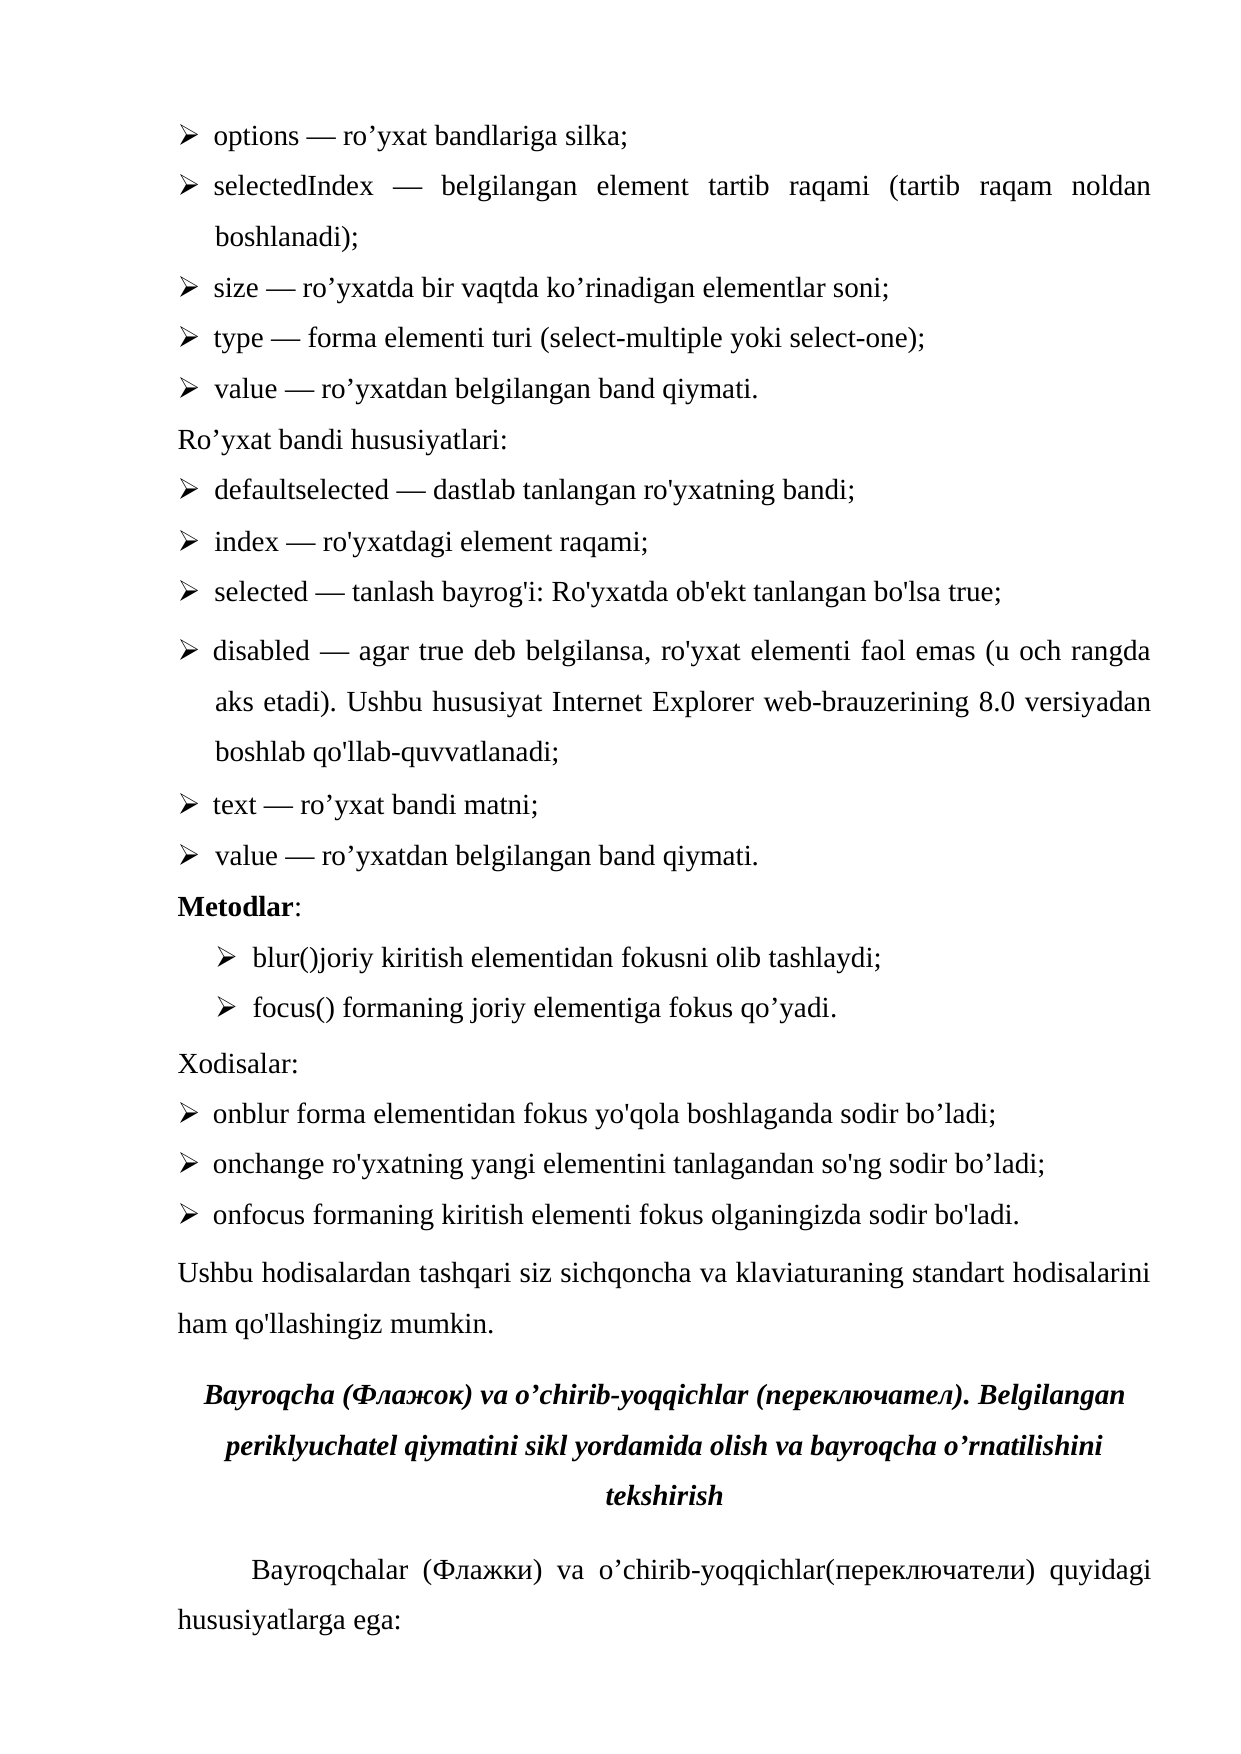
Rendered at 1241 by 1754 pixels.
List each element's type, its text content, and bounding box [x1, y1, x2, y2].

list defaultselected — dastlab tanlangan ro'yxatning bandi; [177, 472, 1152, 506]
list onblur forma elementidan fokus yo'qola boshlaganda sodir bo’ladi; [177, 1096, 1152, 1130]
list type — forma elementi turi (select-multiple yoki select-one); [177, 320, 1152, 354]
list disabled — agar true deb belgilansa, ro'yxat elementi faol emas (u och rangda aks etadi). Ushbu hususiyat Internet Explorer web-brauzerining 8.0 versiyadan boshlab qo'llab-quvvatlanadi; [177, 633, 1152, 767]
text Bayroqcha (Флажок) va o’chirib-yoqqichlar (переключател). Belgilangan periklyuchatel qiymatini sikl yordamida olish va bayroqcha o’rnatilishini tekshirish [177, 1377, 1152, 1512]
list value — ro’yxatdan belgilangan band qiymati. [177, 838, 896, 871]
list onfocus formaning kiritish elementi fokus olganingizda sodir bo'ladi. [177, 1197, 1152, 1231]
list selected — tanlash bayrog'i: Ro'yxatda ob'ekt tanlangan bo'lsa true; [177, 574, 1152, 608]
text Metodlar: [177, 889, 896, 922]
list value — ro’yxatdan belgilangan band qiymati. [177, 371, 1161, 405]
list blur()joriy kiritish elementidan fokusni olib tashlaydi; [215, 940, 1152, 974]
list selectedIndex — belgilangan element tartib raqami (tartib raqam noldan boshlanadi); [177, 168, 1152, 252]
list focus() formaning joriy elementiga fokus qo’yadi. [215, 990, 1152, 1024]
text Xodisalar: [177, 1046, 1152, 1079]
text Ushbu hodisalardan tashqari siz sichqoncha va klaviaturaning standart hodisalarini ham qo'llashingiz mumkin. [177, 1255, 1152, 1339]
list index — ro'yxatdagi element raqami; [177, 524, 1152, 557]
list options — ro’yxat bandlariga silka; [177, 118, 1152, 152]
list text — ro’yxat bandi matni; [177, 787, 1152, 820]
text Bayroqchalar (Флажки) va o’chirib-yoqqichlar(переключатели) quyidagi hususiyatlarga ega: [177, 1552, 1152, 1636]
list size — ro’yxatda bir vaqtda ko’rinadigan elementlar soni; [177, 270, 1152, 303]
list onchange ro'yxatning yangi elementini tanlagandan so'ng sodir bo’ladi; [177, 1147, 1152, 1180]
text Ro’yxat bandi hususiyatlari: [177, 422, 1161, 456]
